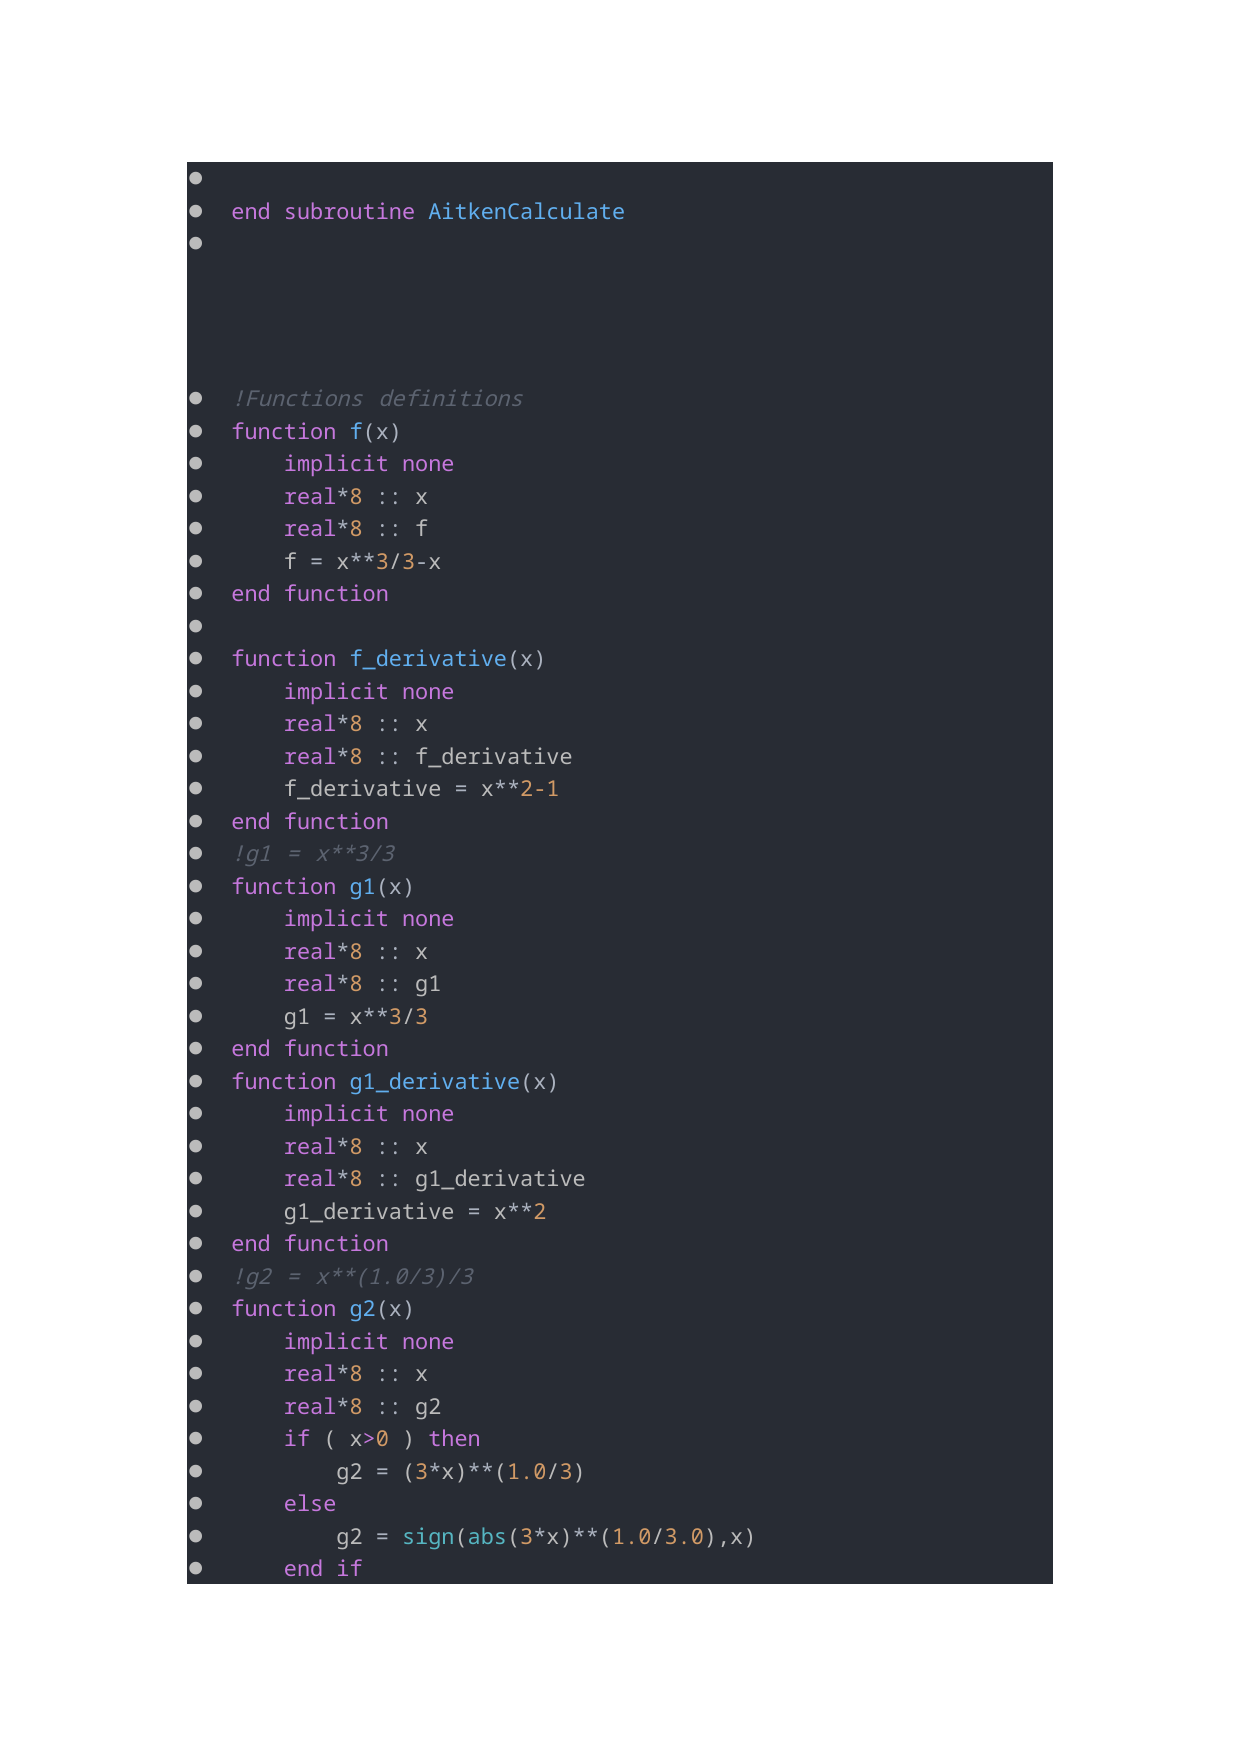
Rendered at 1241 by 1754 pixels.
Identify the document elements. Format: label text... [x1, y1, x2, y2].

list real*8 :: x [187, 1129, 1053, 1162]
list real*8 :: x [187, 1357, 1053, 1389]
list f = x**3/3-x [187, 544, 1053, 577]
list real*8 :: f [187, 512, 1053, 544]
list implicit none [187, 674, 1053, 707]
list function g1_derivative(x) [187, 1064, 1053, 1097]
list !g2 = x**(1.0/3)/3 [187, 1259, 1053, 1292]
list implicit none [187, 1324, 1053, 1357]
list end function [187, 804, 1053, 837]
list g1 = x**3/3 [187, 999, 1053, 1032]
list function g2(x) [187, 1292, 1053, 1324]
list !g1 = x**3/3 [187, 837, 1053, 869]
list implicit none [187, 447, 1053, 479]
list end function [187, 577, 1053, 609]
list implicit none [187, 1097, 1053, 1129]
list end function [187, 1227, 1053, 1259]
list g2 = (3*x)**(1.0/3) [187, 1454, 1053, 1487]
list end if [187, 1552, 1053, 1584]
list real*8 :: x [187, 934, 1053, 967]
list function f(x) [187, 414, 1053, 447]
list function f_derivative(x) [187, 642, 1053, 674]
list implicit none [187, 902, 1053, 934]
list real*8 :: x [187, 707, 1053, 739]
list else [187, 1487, 1053, 1519]
list real*8 :: g2 [187, 1389, 1053, 1422]
list if ( x>0 ) then [187, 1422, 1053, 1454]
list end function [187, 1032, 1053, 1064]
list function g1(x) [187, 869, 1053, 902]
list !Functions definitions [187, 382, 1053, 414]
list real*8 :: x [187, 479, 1053, 512]
list real*8 :: g1 [187, 967, 1053, 999]
list g1_derivative = x**2 [187, 1194, 1053, 1227]
list f_derivative = x**2-1 [187, 772, 1053, 804]
list g2 = sign(abs(3*x)**(1.0/3.0),x) [187, 1519, 1053, 1552]
list real*8 :: g1_derivative [187, 1162, 1053, 1194]
list end subroutine AitkenCalculate [187, 194, 1053, 227]
list real*8 :: f_derivative [187, 739, 1053, 772]
